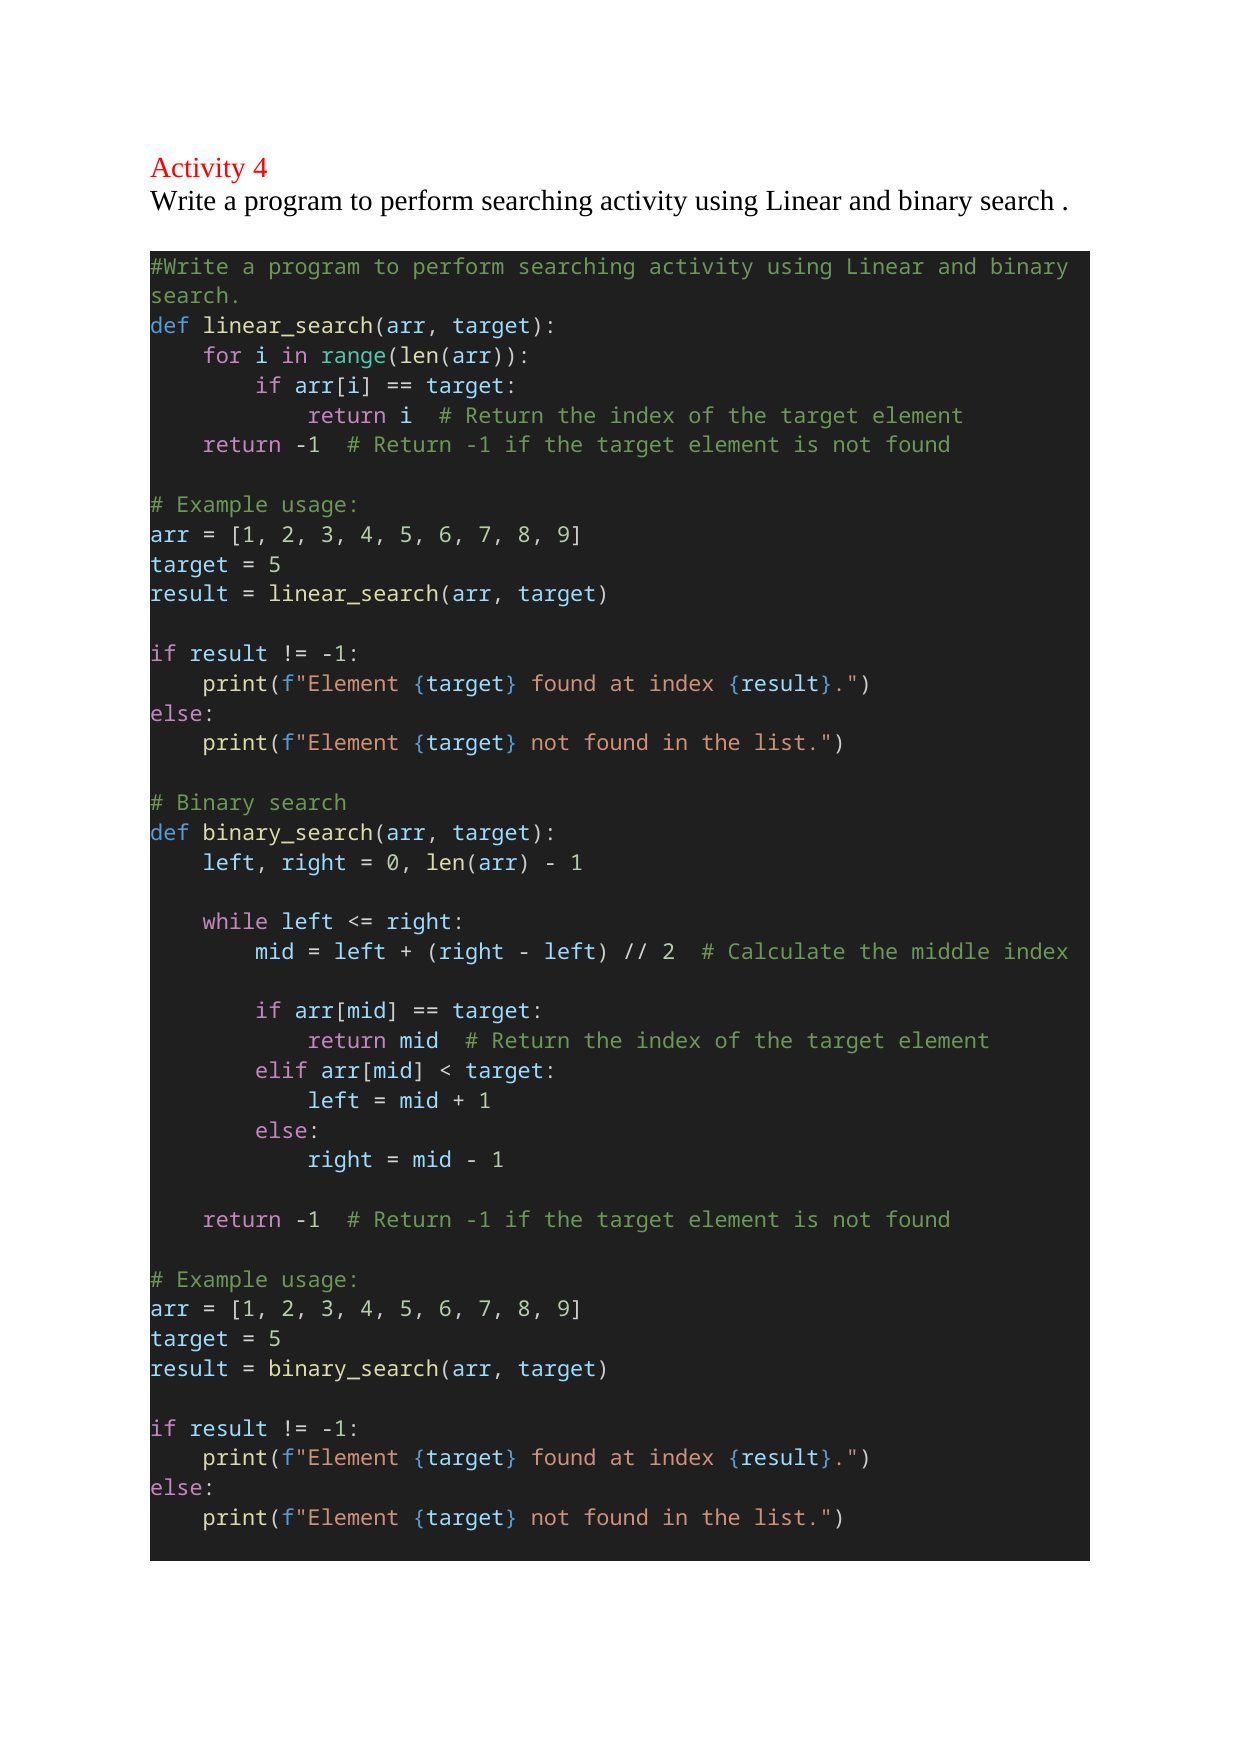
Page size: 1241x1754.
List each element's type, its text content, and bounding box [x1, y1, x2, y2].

text else: [150, 697, 1090, 727]
text for i in range(len(arr)): [150, 340, 1090, 370]
text return -1 # Return -1 if the target element is not found [150, 429, 1090, 459]
text result = linear_search(arr, target) [150, 578, 1090, 608]
text # Example usage: [150, 1263, 1090, 1293]
text return mid # Return the index of the target element [150, 1025, 1090, 1055]
text if arr[i] == target: [150, 370, 1090, 399]
text # Binary search [150, 787, 1090, 817]
text right = mid - 1 [150, 1144, 1090, 1174]
text #Write a program to perform searching activity using Linear and binary search. [150, 251, 1090, 310]
text def linear_search(arr, target): [150, 310, 1090, 340]
text if result != -1: [150, 638, 1090, 668]
text left, right = 0, len(arr) - 1 [150, 846, 1090, 876]
text def binary_search(arr, target): [150, 817, 1090, 846]
text return -1 # Return -1 if the target element is not found [150, 1204, 1090, 1234]
text if arr[mid] == target: [150, 995, 1090, 1025]
text while left <= right: [150, 906, 1090, 936]
text print(f"Element {target} found at index {result}.") [150, 668, 1090, 697]
text print(f"Element {target} found at index {result}.") [150, 1442, 1090, 1472]
text elif arr[mid] < target: [150, 1055, 1090, 1085]
text Activity 4 [150, 150, 1090, 183]
text print(f"Element {target} not found in the list.") [150, 1502, 1090, 1532]
text if result != -1: [150, 1412, 1090, 1442]
text arr = [1, 2, 3, 4, 5, 6, 7, 8, 9] [150, 519, 1090, 548]
text return i # Return the index of the target element [150, 399, 1090, 429]
text else: [150, 1114, 1090, 1144]
text arr = [1, 2, 3, 4, 5, 6, 7, 8, 9] [150, 1293, 1090, 1323]
text mid = left + (right - left) // 2 # Calculate the middle index [150, 936, 1090, 966]
text # Example usage: [150, 489, 1090, 519]
text Write a program to perform searching activity using Linear and binary search . [150, 183, 1090, 217]
text target = 5 [150, 1323, 1090, 1353]
text target = 5 [150, 548, 1090, 578]
text print(f"Element {target} not found in the list.") [150, 727, 1090, 757]
text else: [150, 1472, 1090, 1502]
text result = binary_search(arr, target) [150, 1353, 1090, 1383]
text left = mid + 1 [150, 1085, 1090, 1114]
